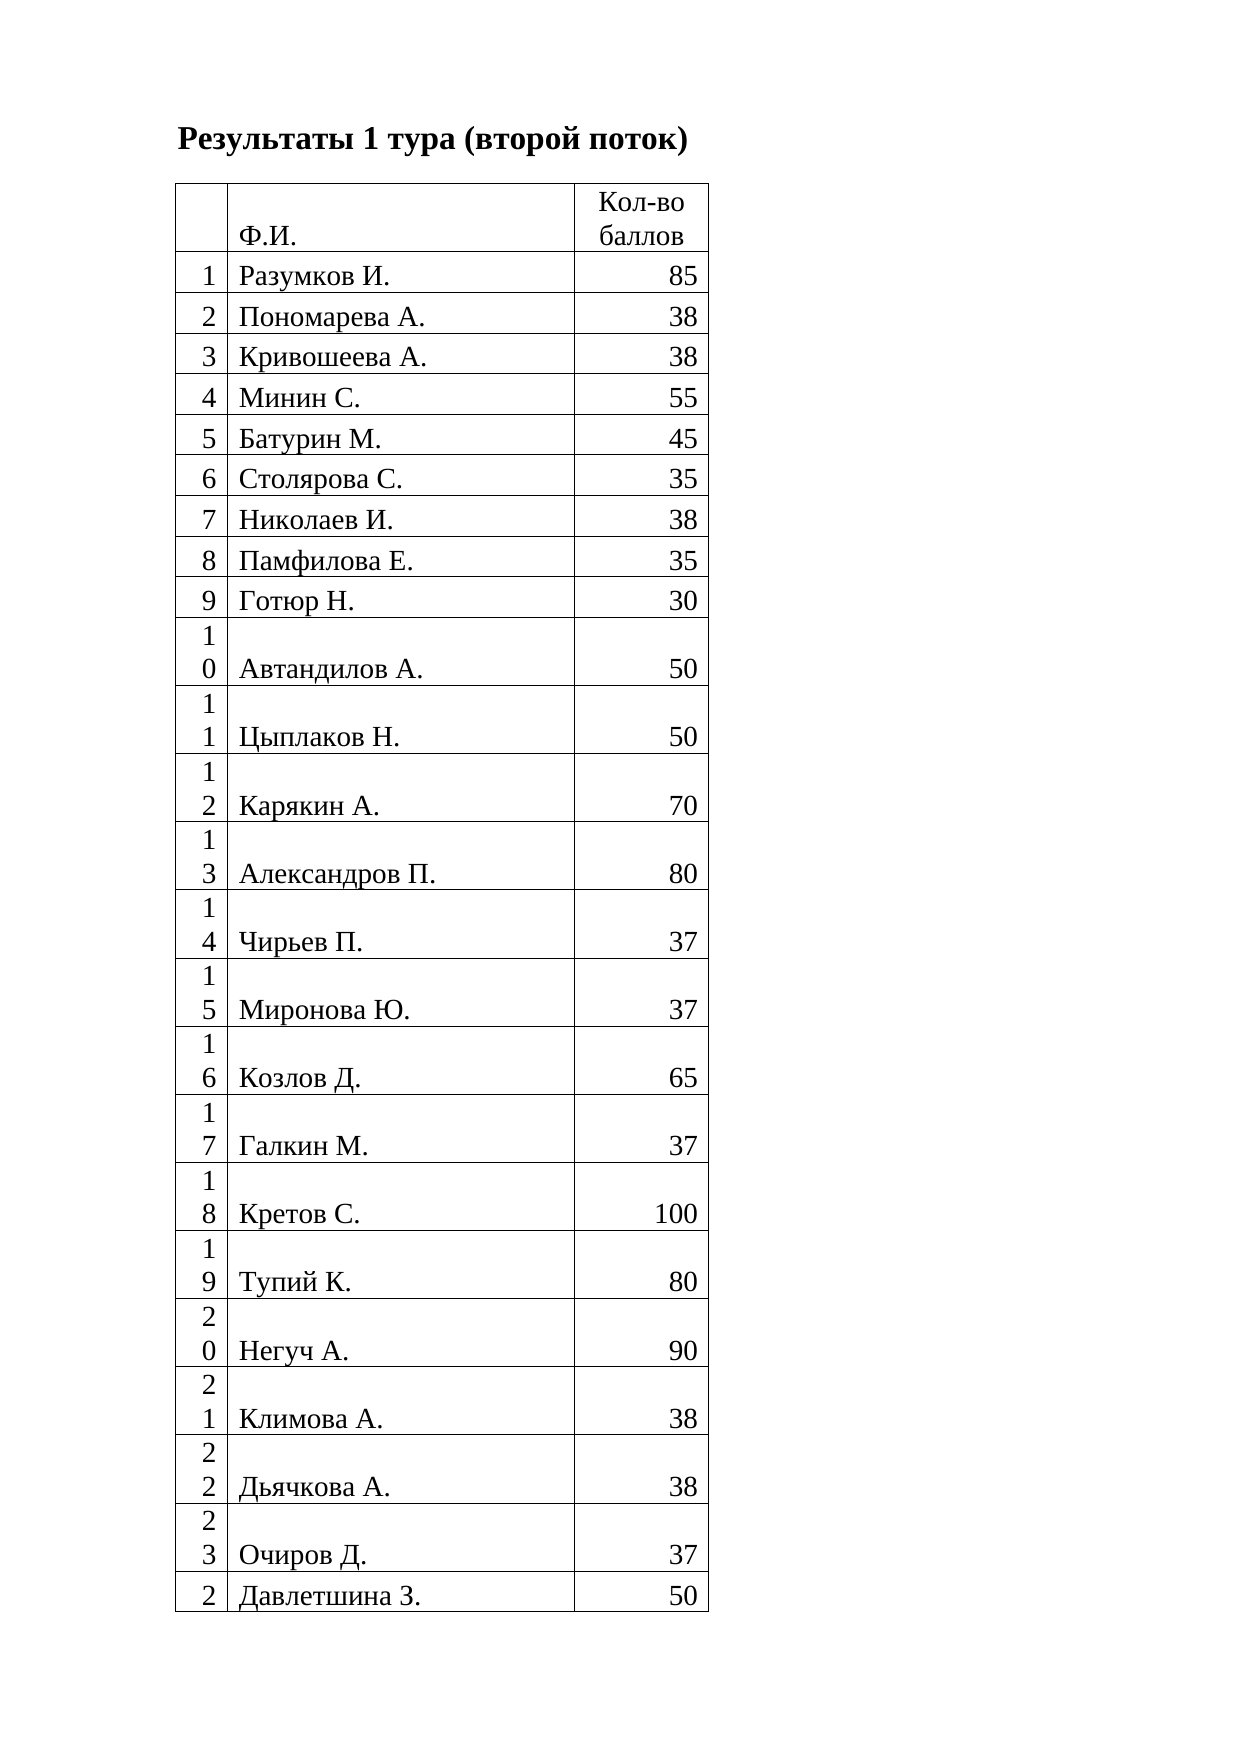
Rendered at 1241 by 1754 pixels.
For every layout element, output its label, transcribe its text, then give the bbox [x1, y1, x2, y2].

table_cell 19 [176, 1231, 227, 1298]
table_cell Пономарева А. [228, 293, 574, 332]
table_cell 80 [575, 822, 708, 889]
table_cell Миронова Ю. [228, 959, 574, 1026]
table_cell Александров П. [228, 822, 574, 889]
table_cell Батурин М. [228, 415, 574, 454]
table_cell 90 [575, 1299, 708, 1366]
table_cell 4 [176, 374, 227, 414]
table_cell Столярова С. [228, 455, 574, 495]
table_cell Карякин А. [228, 754, 574, 821]
table_cell Памфилова Е. [228, 537, 574, 576]
table_cell 6 [176, 455, 227, 495]
table_cell Козлов Д. [228, 1027, 574, 1094]
table_cell 100 [575, 1163, 708, 1230]
table_cell 12 [176, 754, 227, 821]
table_cell 3 [176, 334, 227, 373]
table_cell 30 [575, 577, 708, 617]
table_cell 7 [176, 496, 227, 536]
table_cell 38 [575, 334, 708, 373]
table_cell 21 [176, 1367, 227, 1434]
table_cell Николаев И. [228, 496, 574, 536]
table_cell 35 [575, 455, 708, 495]
table_cell 24 [176, 1572, 227, 1611]
table_cell 37 [575, 1095, 708, 1162]
table_cell 37 [575, 890, 708, 957]
table_cell 15 [176, 959, 227, 1026]
table_cell 38 [575, 496, 708, 536]
table_cell 50 [575, 686, 708, 753]
table_cell 35 [575, 537, 708, 576]
table_header [176, 184, 227, 251]
table_cell Галкин М. [228, 1095, 574, 1162]
table_header Ф.И. [228, 184, 574, 251]
table_cell Климова А. [228, 1367, 574, 1434]
table_cell 85 [575, 252, 708, 292]
table_cell 10 [176, 618, 227, 685]
table_cell 38 [575, 1435, 708, 1502]
table_cell 22 [176, 1435, 227, 1502]
table_cell 1 [176, 252, 227, 292]
table_cell Очиров Д. [228, 1504, 574, 1571]
table_cell 38 [575, 1367, 708, 1434]
table_cell 2 [176, 293, 227, 332]
table_cell 23 [176, 1504, 227, 1571]
table_cell Автандилов А. [228, 618, 574, 685]
table_cell Негуч А. [228, 1299, 574, 1366]
table_cell Чирьев П. [228, 890, 574, 957]
table_cell Разумков И. [228, 252, 574, 292]
table_cell 45 [575, 415, 708, 454]
table_cell 65 [575, 1027, 708, 1094]
table_cell Минин С. [228, 374, 574, 414]
table_cell 50 [575, 618, 708, 685]
table_cell 70 [575, 754, 708, 821]
table_cell 50 [575, 1572, 708, 1611]
table_cell Кретов С. [228, 1163, 574, 1230]
table_cell 11 [176, 686, 227, 753]
table_cell Дьячкова А. [228, 1435, 574, 1502]
table_cell 80 [575, 1231, 708, 1298]
table_header Кол-во баллов [575, 184, 708, 251]
table_cell Давлетшина З. [228, 1572, 574, 1611]
table_cell 8 [176, 537, 227, 576]
table_cell 20 [176, 1299, 227, 1366]
text Результаты 1 тура (второй поток) [177, 118, 1152, 156]
table_cell Готюр Н. [228, 577, 574, 617]
table_cell 38 [575, 293, 708, 332]
table_cell 55 [575, 374, 708, 414]
table_cell 9 [176, 577, 227, 617]
table_cell Тупий К. [228, 1231, 574, 1298]
table_cell 5 [176, 415, 227, 454]
table_cell 37 [575, 1504, 708, 1571]
table_cell 17 [176, 1095, 227, 1162]
table_cell Цыплаков Н. [228, 686, 574, 753]
table_cell 16 [176, 1027, 227, 1094]
table_cell Кривошеева А. [228, 334, 574, 373]
table_cell 37 [575, 959, 708, 1026]
table_cell 18 [176, 1163, 227, 1230]
table_cell 13 [176, 822, 227, 889]
table_cell 14 [176, 890, 227, 957]
